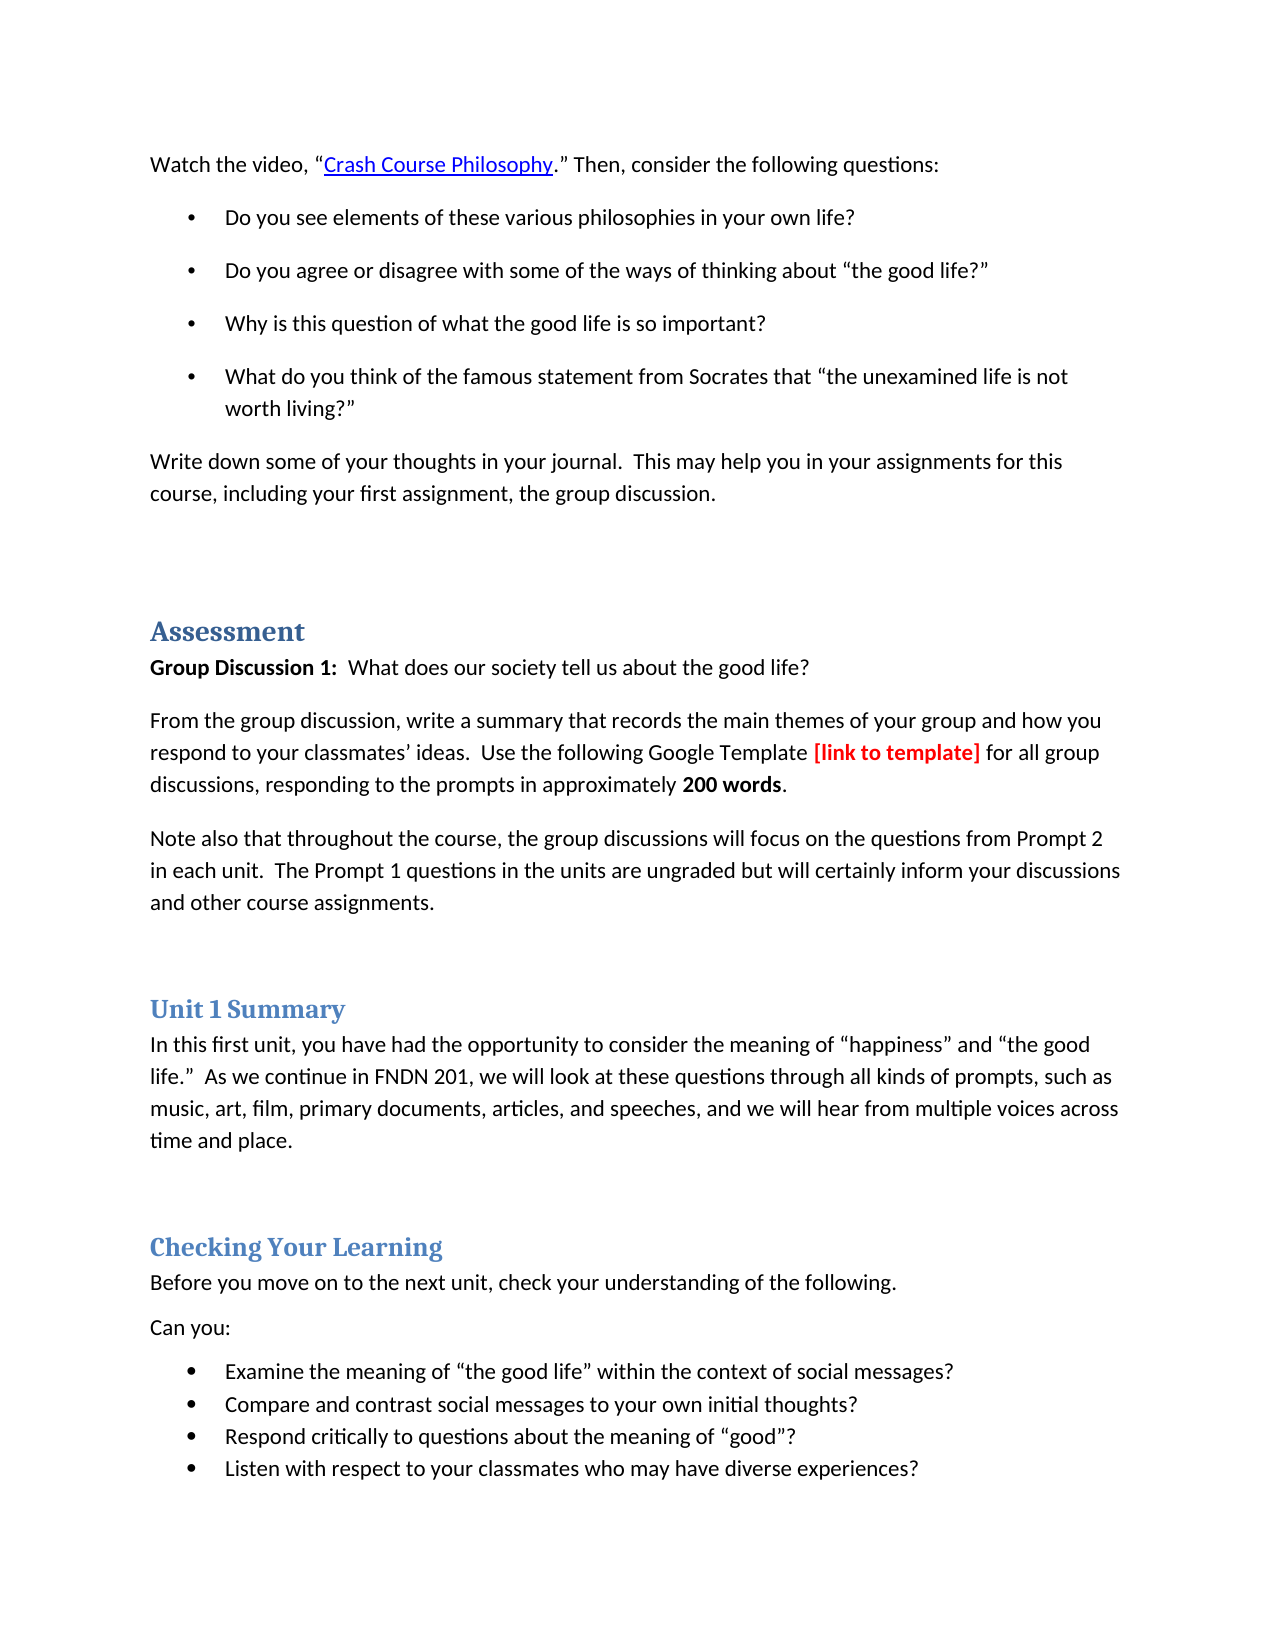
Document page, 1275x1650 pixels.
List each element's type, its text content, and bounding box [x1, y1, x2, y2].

list Do you agree or disagree with some of the ways of thinking about “the good life?” [187, 256, 1125, 284]
list Examine the meaning of “the good life” within the context of social messages? [187, 1357, 1125, 1386]
subtitle Assessment [150, 615, 1125, 648]
text Before you move on to the next unit, check your understanding of the following. [150, 1268, 1125, 1296]
list Why is this question of what the good life is so important? [187, 309, 1125, 337]
text From the group discussion, write a summary that records the main themes of your group and how you respond to your classmates’ ideas. Use the following Google Template [link to template] for all group discussions, responding to the prompts in approximately 200 words. [150, 706, 1125, 799]
list Do you see elements of these various philosophies in your own life? [187, 203, 1125, 231]
text In this first unit, you have had the opportunity to consider the meaning of “happiness” and “the good life.” As we continue in FNDN 201, we will look at these questions through all kinds of prompts, such as music, art, film, primary documents, articles, and speeches, and we will hear from multiple voices across time and place. [150, 1030, 1125, 1154]
subtitle Checking Your Learning [150, 1232, 1125, 1263]
text Group Discussion 1: What does our society tell us about the good life? [150, 653, 1125, 681]
text Watch the video, “Crash Course Philosophy.” Then, consider the following questions: [150, 150, 1125, 178]
text Can you: [150, 1313, 1125, 1341]
subtitle Unit 1 Summary [150, 994, 1125, 1025]
text Write down some of your thoughts in your journal. This may help you in your assignments for this course, including your first assignment, the group discussion. [150, 447, 1125, 507]
list What do you think of the famous statement from Socrates that “the unexamined life is not worth living?” [187, 362, 1125, 422]
list Respond critically to questions about the meaning of “good”? [187, 1422, 1125, 1450]
list Listen with respect to your classmates who may have diverse experiences? [187, 1454, 1125, 1482]
text Note also that throughout the course, the group discussions will focus on the questions from Prompt 2 in each unit. The Prompt 1 questions in the units are ungraded but will certainly inform your discussions and other course assignments. [150, 824, 1125, 916]
list Compare and contrast social messages to your own initial thoughts? [187, 1390, 1125, 1418]
